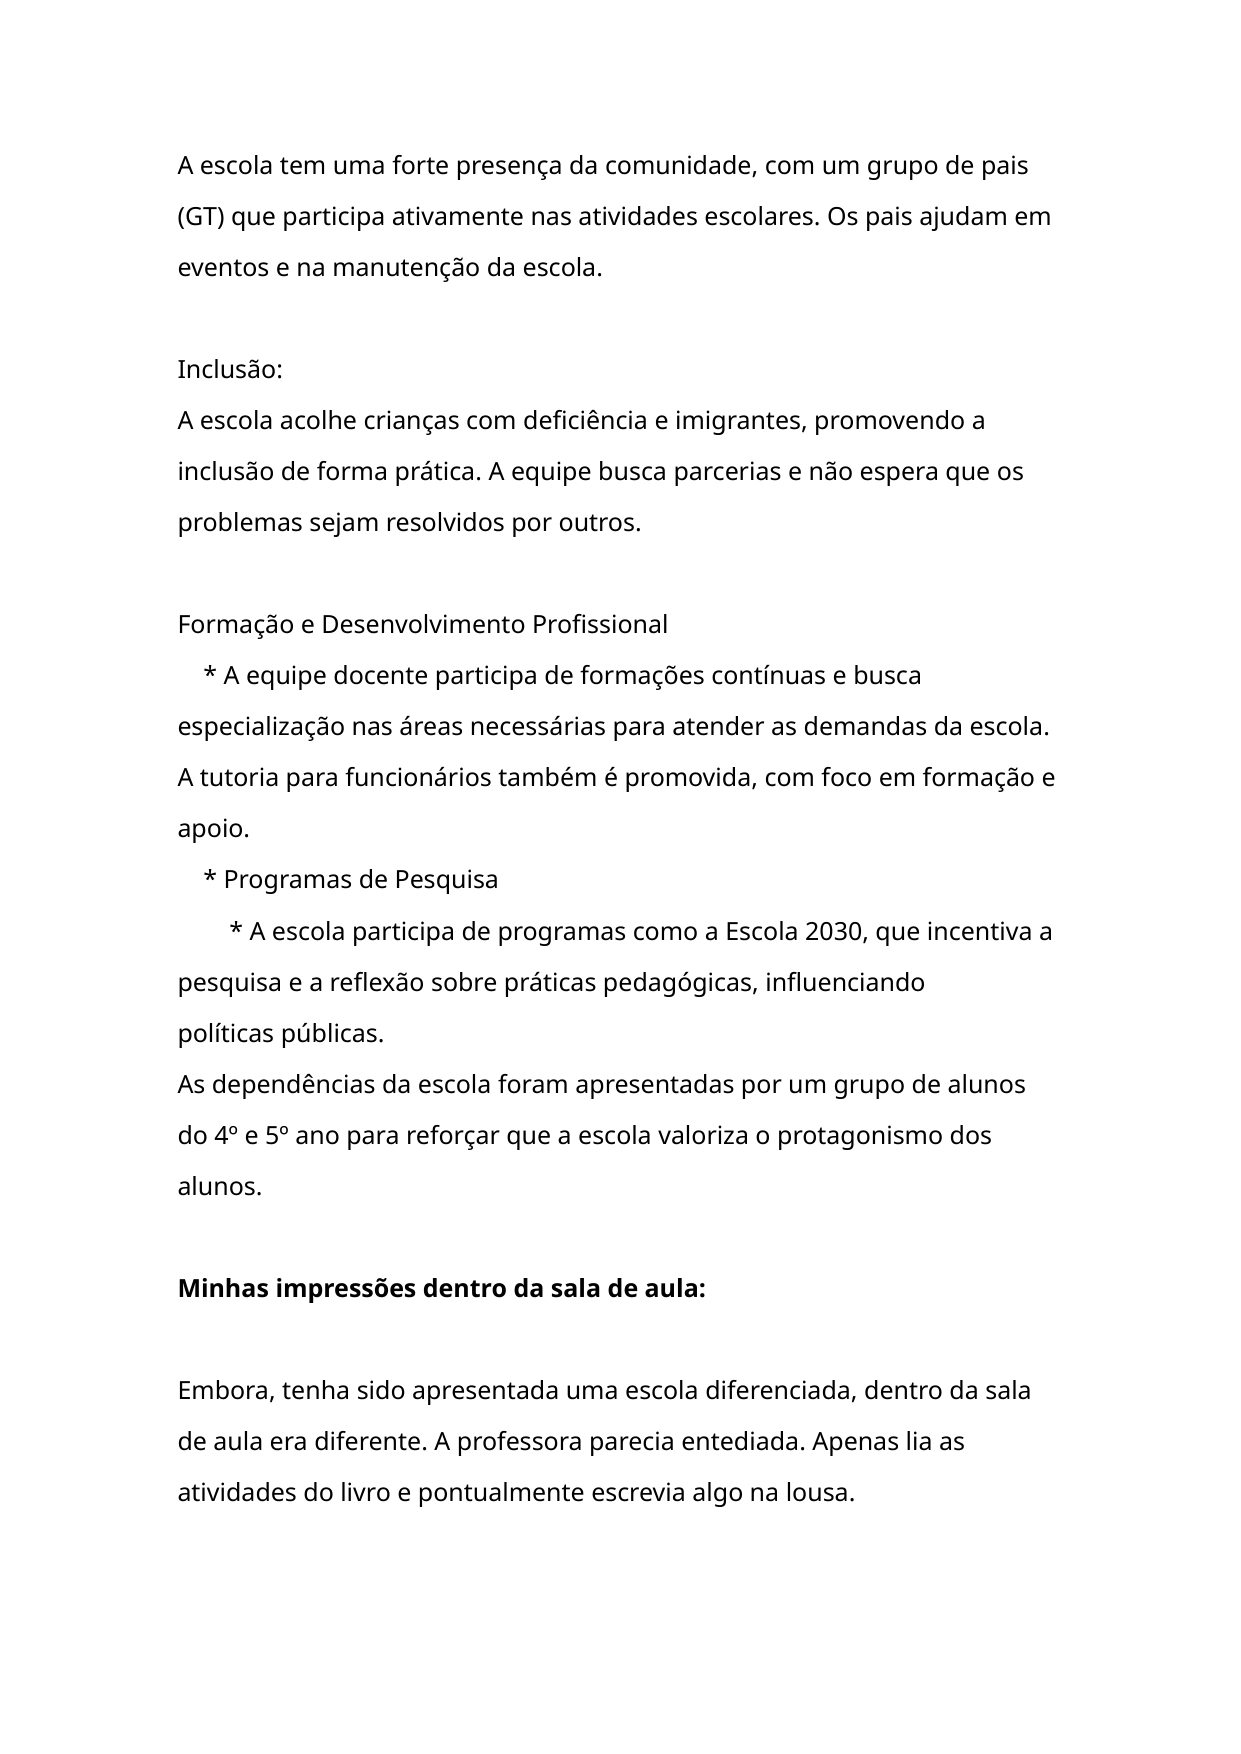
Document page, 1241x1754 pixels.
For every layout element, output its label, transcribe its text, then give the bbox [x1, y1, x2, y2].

text * Programas de Pesquisa [177, 862, 1063, 896]
text A escola tem uma forte presença da comunidade, com um grupo de pais (GT) que participa ativamente nas atividades escolares. Os pais ajudam em eventos e na manutenção da escola. [177, 148, 1063, 284]
text Inclusão: [177, 352, 1063, 386]
text * A escola participa de programas como a Escola 2030, que incentiva a pesquisa e a reflexão sobre práticas pedagógicas, influenciando políticas públicas. [177, 913, 1063, 1049]
text Formação e Desenvolvimento Profissional [177, 607, 1063, 641]
text As dependências da escola foram apresentadas por um grupo de alunos do 4º e 5º ano para reforçar que a escola valoriza o protagonismo dos alunos. [177, 1066, 1063, 1202]
text Embora, tenha sido apresentada uma escola diferenciada, dentro da sala de aula era diferente. A professora parecia entediada. Apenas lia as atividades do livro e pontualmente escrevia algo na lousa. [177, 1373, 1063, 1509]
text * A equipe docente participa de formações contínuas e busca especialização nas áreas necessárias para atender as demandas da escola. A tutoria para funcionários também é promovida, com foco em formação e apoio. [177, 658, 1063, 845]
text Minhas impressões dentro da sala de aula: [177, 1271, 1063, 1304]
text A escola acolhe crianças com deficiência e imigrantes, promovendo a inclusão de forma prática. A equipe busca parcerias e não espera que os problemas sejam resolvidos por outros. [177, 403, 1063, 539]
